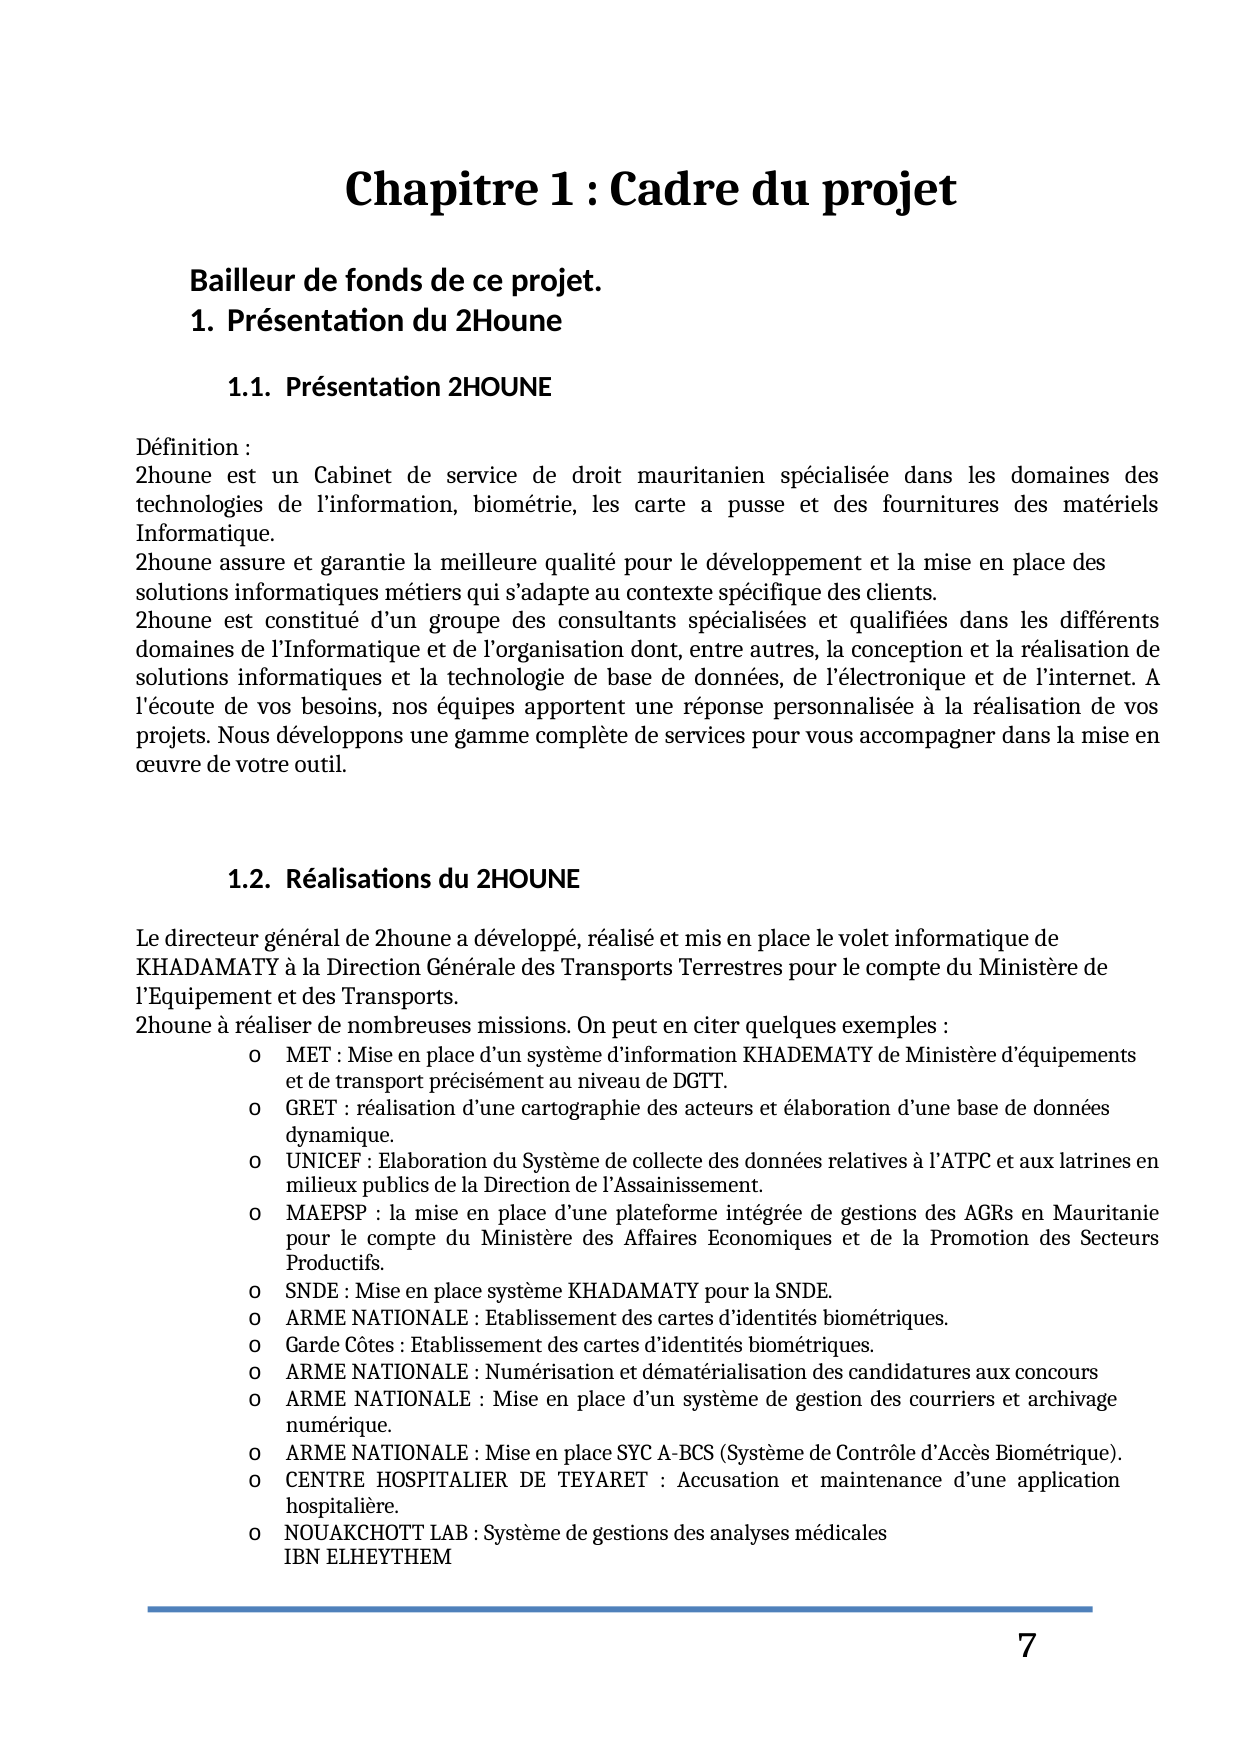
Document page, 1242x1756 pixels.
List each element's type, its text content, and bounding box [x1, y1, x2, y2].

text 2houne assure et garantie la meilleure qualité pour le développement et la mise en place des [136, 547, 1192, 577]
list ARME NATIONALE : Mise en place SYC A-BCS (Système de Contrôle d’Accès Biométrique). [248, 1438, 1192, 1466]
text 2houne est constitué d’un groupe des consultants spécialisées et qualifiées dans les différents domaines de l’Informatique et de l’organisation dont, entre autres, la conception et la réalisation de solutions informatiques et la technologie de base de données, de l’électronique et de l’internet. A l'écoute de vos besoins, nos équipes apportent une réponse personnalisée à la réalisation de vos projets. Nous développons une gamme complète de services pour vous accompagner dans la mise en œuvre de votre outil. [136, 606, 1161, 778]
list GRET : réalisation d’une cartographie des acteurs et élaboration d’une base de données [248, 1093, 1192, 1121]
list MAEPSP : la mise en place d’une plateforme intégrée de gestions des AGRs en Mauritanie pour le compte du Ministère des Affaires Economiques et de la Promotion des Secteurs Productifs. [248, 1199, 1161, 1276]
list ARME NATIONALE : Etablissement des cartes d’identités biométriques. [248, 1304, 1192, 1331]
text et de transport précisément au niveau de DGTT. [286, 1068, 1192, 1093]
text solutions informatiques métiers qui s’adapte au contexte spécifique des clients. [136, 577, 1192, 606]
list MET : Mise en place d’un système d’information KHADEMATY de Ministère d’équipements [248, 1040, 1192, 1068]
subtitle Bailleur de fonds de ce projet. [189, 258, 1192, 299]
text Le directeur général de 2houne a développé, réalisé et mis en place le volet informatique de KHADAMATY à la Direction Générale des Transports Terrestres pour le compte du Ministère de l’Equipement et des Transports. [136, 924, 1192, 1011]
subtitle Réalisations du 2HOUNE [227, 861, 1192, 896]
subtitle Chapitre 1 : Cadre du projet [195, 160, 1107, 218]
text Définition : [136, 432, 1192, 461]
list ARME NATIONALE : Mise en place d’un système de gestion des courriers et archivage [248, 1385, 1192, 1412]
text 2houne à réaliser de nombreuses missions. On peut en citer quelques exemples : [136, 1011, 1192, 1040]
list SNDE : Mise en place système KHADAMATY pour la SNDE. [248, 1277, 1192, 1304]
subtitle Présentation du 2Houne [189, 299, 1192, 340]
list UNICEF : Elaboration du Système de collecte des données relatives à l’ATPC et aux latrines en milieux publics de la Direction de l’Assainissement. [248, 1148, 1161, 1198]
list Garde Côtes : Etablissement des cartes d’identités biométriques. [248, 1331, 1192, 1358]
subtitle Présentation 2HOUNE [227, 368, 1192, 403]
list ARME NATIONALE : Numérisation et dématérialisation des candidatures aux concours [248, 1358, 1192, 1385]
text numérique. [286, 1412, 1192, 1438]
text hospitalière. [286, 1492, 1192, 1518]
list NOUAKCHOTT LAB : Système de gestions des analyses médicales IBN ELHEYTHEM [248, 1520, 921, 1570]
text dynamique. [286, 1121, 1192, 1147]
text 2houne est un Cabinet de service de droit mauritanien spécialisée dans les domaines des technologies de l’information, biométrie, les carte a pusse et des fournitures des matériels Informatique. [136, 461, 1160, 547]
list CENTRE HOSPITALIER DE TEYARET : Accusation et maintenance d’une application [248, 1466, 1192, 1492]
